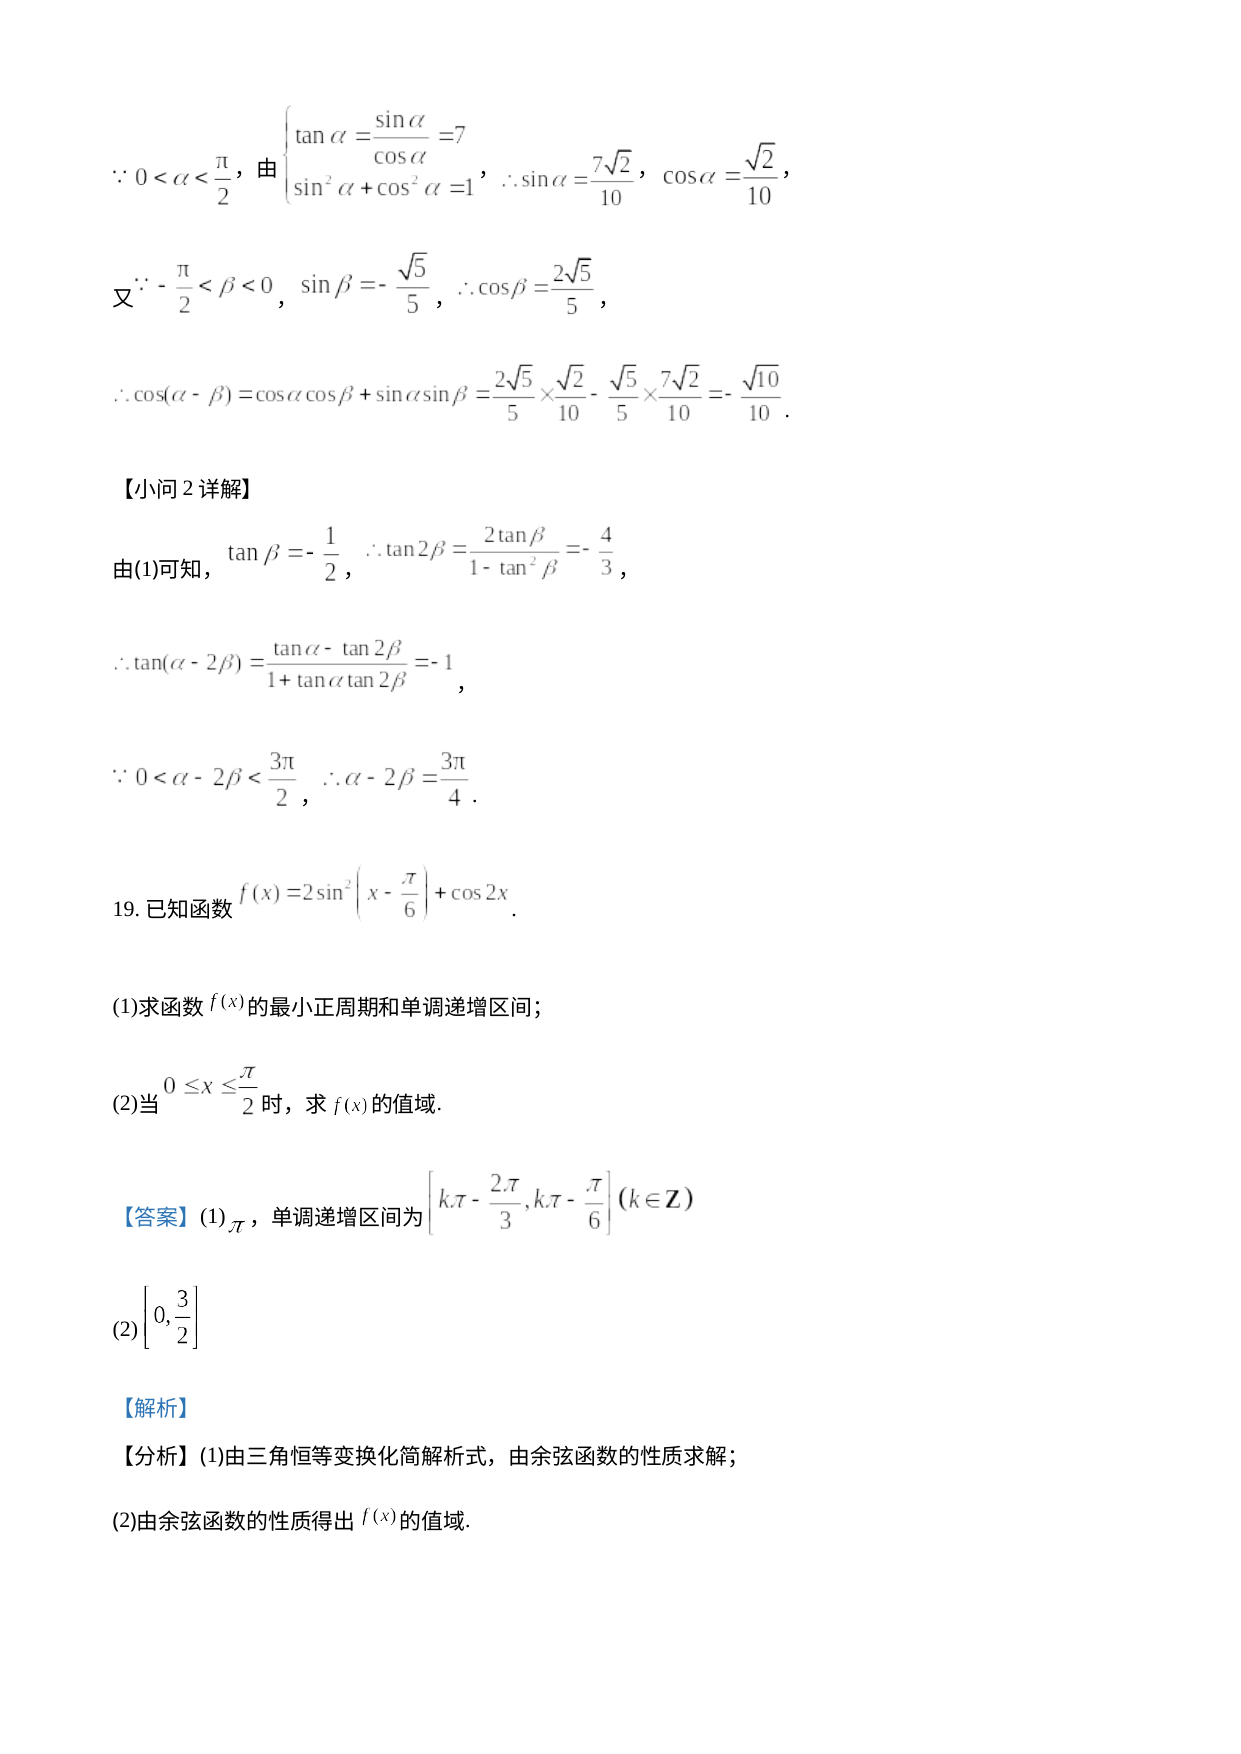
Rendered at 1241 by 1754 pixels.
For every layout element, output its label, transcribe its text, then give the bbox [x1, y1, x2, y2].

text 【解析】 [112, 1390, 1128, 1423]
text (2) [112, 1280, 1128, 1378]
text (2)当时，求的值域. [112, 1054, 1128, 1151]
text 【答案】(1)，单调递增区间为 [112, 1167, 1128, 1264]
text ，. [112, 746, 1128, 844]
text 由(1)可知，，， [112, 519, 1128, 617]
text (1)求函数的最小正周期和单调递增区间； [112, 973, 1128, 1038]
text 又，，， [112, 248, 1128, 345]
text 【分析】(1)由三角恒等变换化简解析式，由余弦函数的性质求解； [112, 1439, 1128, 1471]
text 19. 已知函数. [112, 859, 1128, 957]
text ，由，，， [112, 102, 1128, 232]
text (2)由余弦函数的性质得出的值域. [112, 1487, 1128, 1552]
text 【小问2详解】 [112, 471, 1128, 504]
text ， [112, 633, 1128, 730]
text . [112, 361, 1128, 458]
